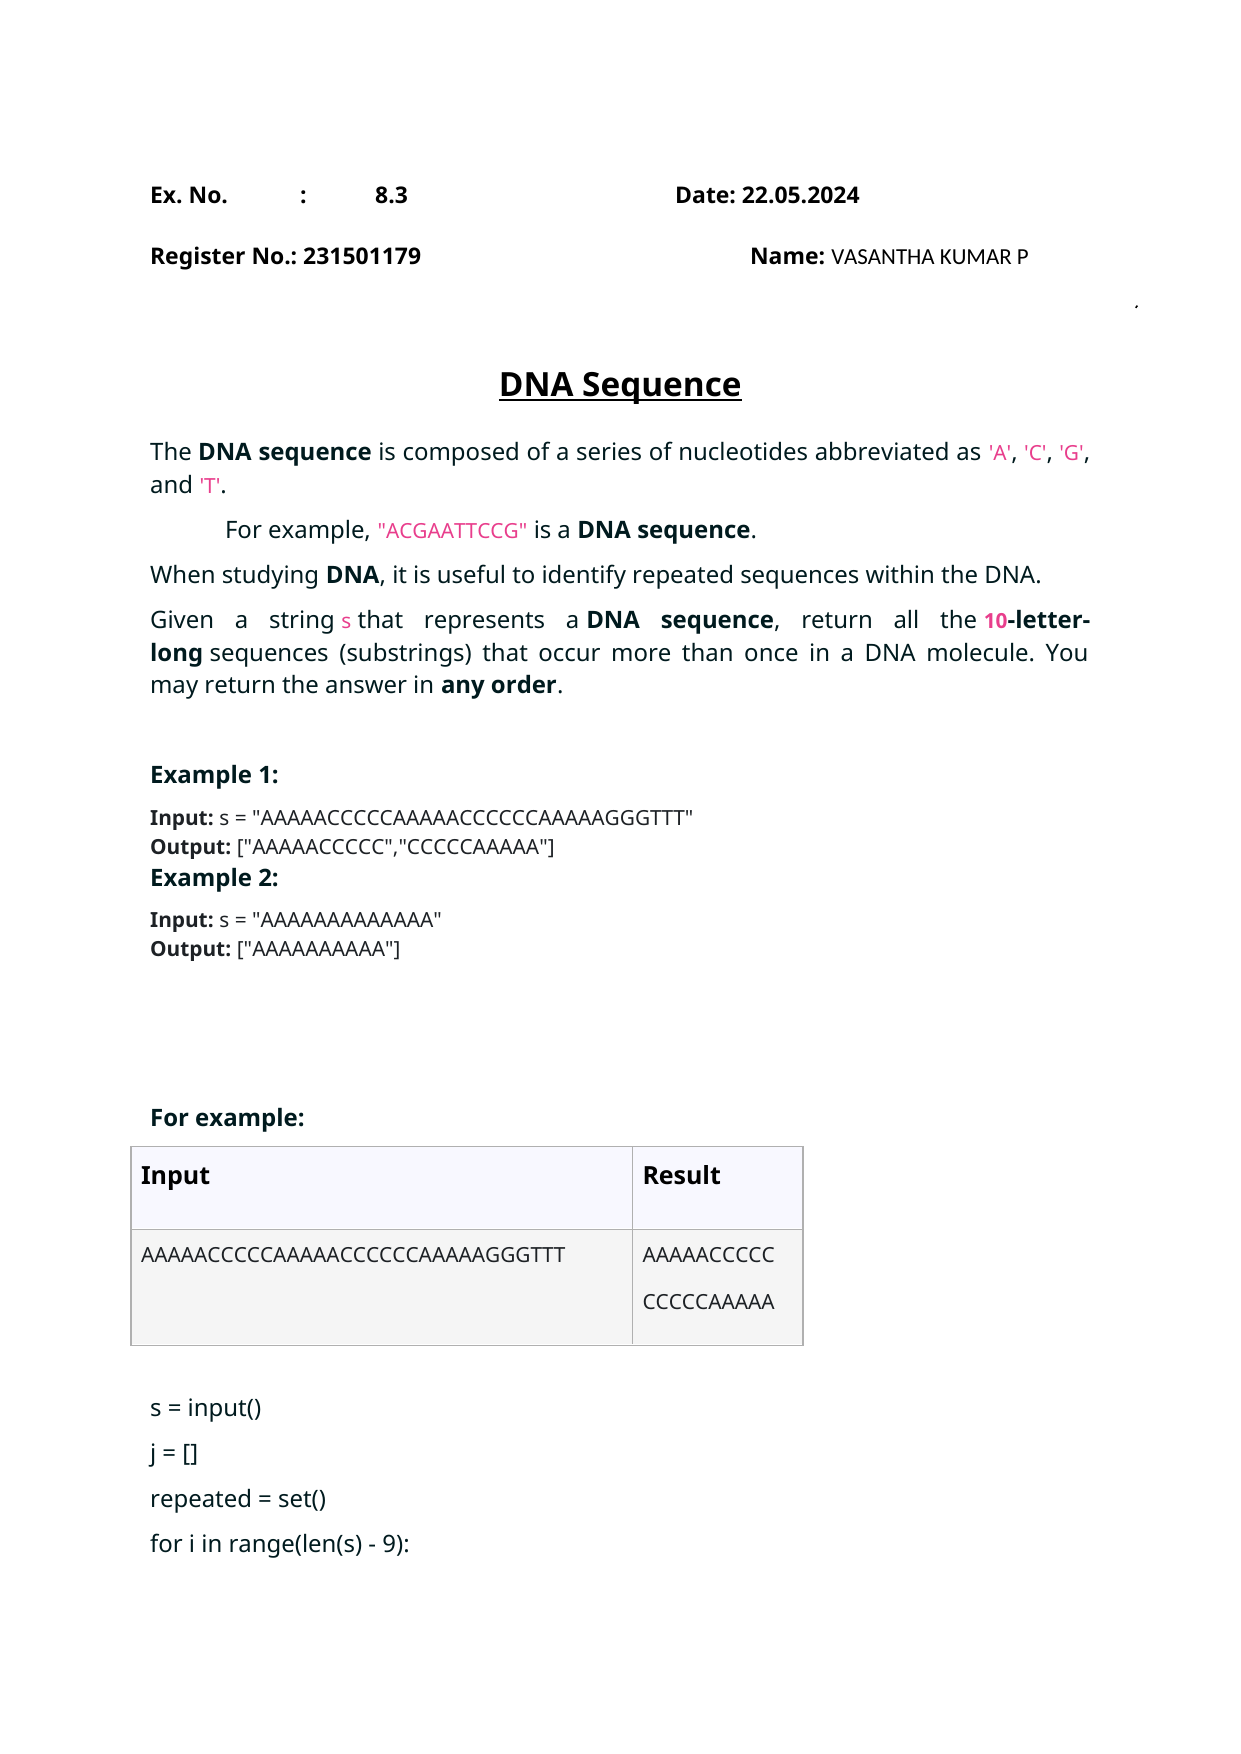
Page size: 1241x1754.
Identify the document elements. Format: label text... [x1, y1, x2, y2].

text Register No.: 231501179 Name: VASANTHA KUMAR P [150, 239, 1090, 271]
text Output: ["AAAAACCCCC","CCCCCAAAAA"] [150, 832, 1090, 860]
table_header Input [132, 1147, 632, 1228]
text Example 2: [150, 860, 1090, 893]
text When studying DNA, it is useful to identify repeated sequences within the DNA. [150, 558, 1090, 590]
text For example, "ACGAATTCCG" is a DNA sequence. [150, 513, 1090, 545]
text j = [] [150, 1436, 1090, 1469]
table_cell AAAAACCCCCAAAAACCCCCCAAAAAGGGTTT [132, 1230, 632, 1344]
text Given a string s that represents a DNA sequence, return all the 10-letter-long sequences (substrings) that occur more than once in a DNA molecule. You may return the answer in any order. [150, 603, 1090, 701]
text For example: [150, 1101, 1090, 1133]
text The DNA sequence is composed of a series of nucleotides abbreviated as 'A', 'C', 'G', and 'T'. [150, 435, 1090, 500]
text Example 1: [150, 758, 1090, 791]
table_cell AAAAACCCCC CCCCCAAAAA [633, 1230, 802, 1344]
text for i in range(len(s) - 9): [150, 1526, 1090, 1559]
text Ex. No. : 8.3 Date: 22.05.2024 [150, 179, 1090, 210]
text repeated = set() [150, 1481, 1090, 1514]
table_header Result [633, 1147, 802, 1228]
text Input: s = "AAAAACCCCCAAAAACCCCCCAAAAAGGGTTT" [150, 803, 1090, 832]
text Input: s = "AAAAAAAAAAAAA" [150, 905, 1090, 934]
text DNA Sequence [150, 360, 1090, 406]
text s = input() [150, 1391, 1090, 1424]
text Output: ["AAAAAAAAAA"] [150, 934, 1090, 962]
